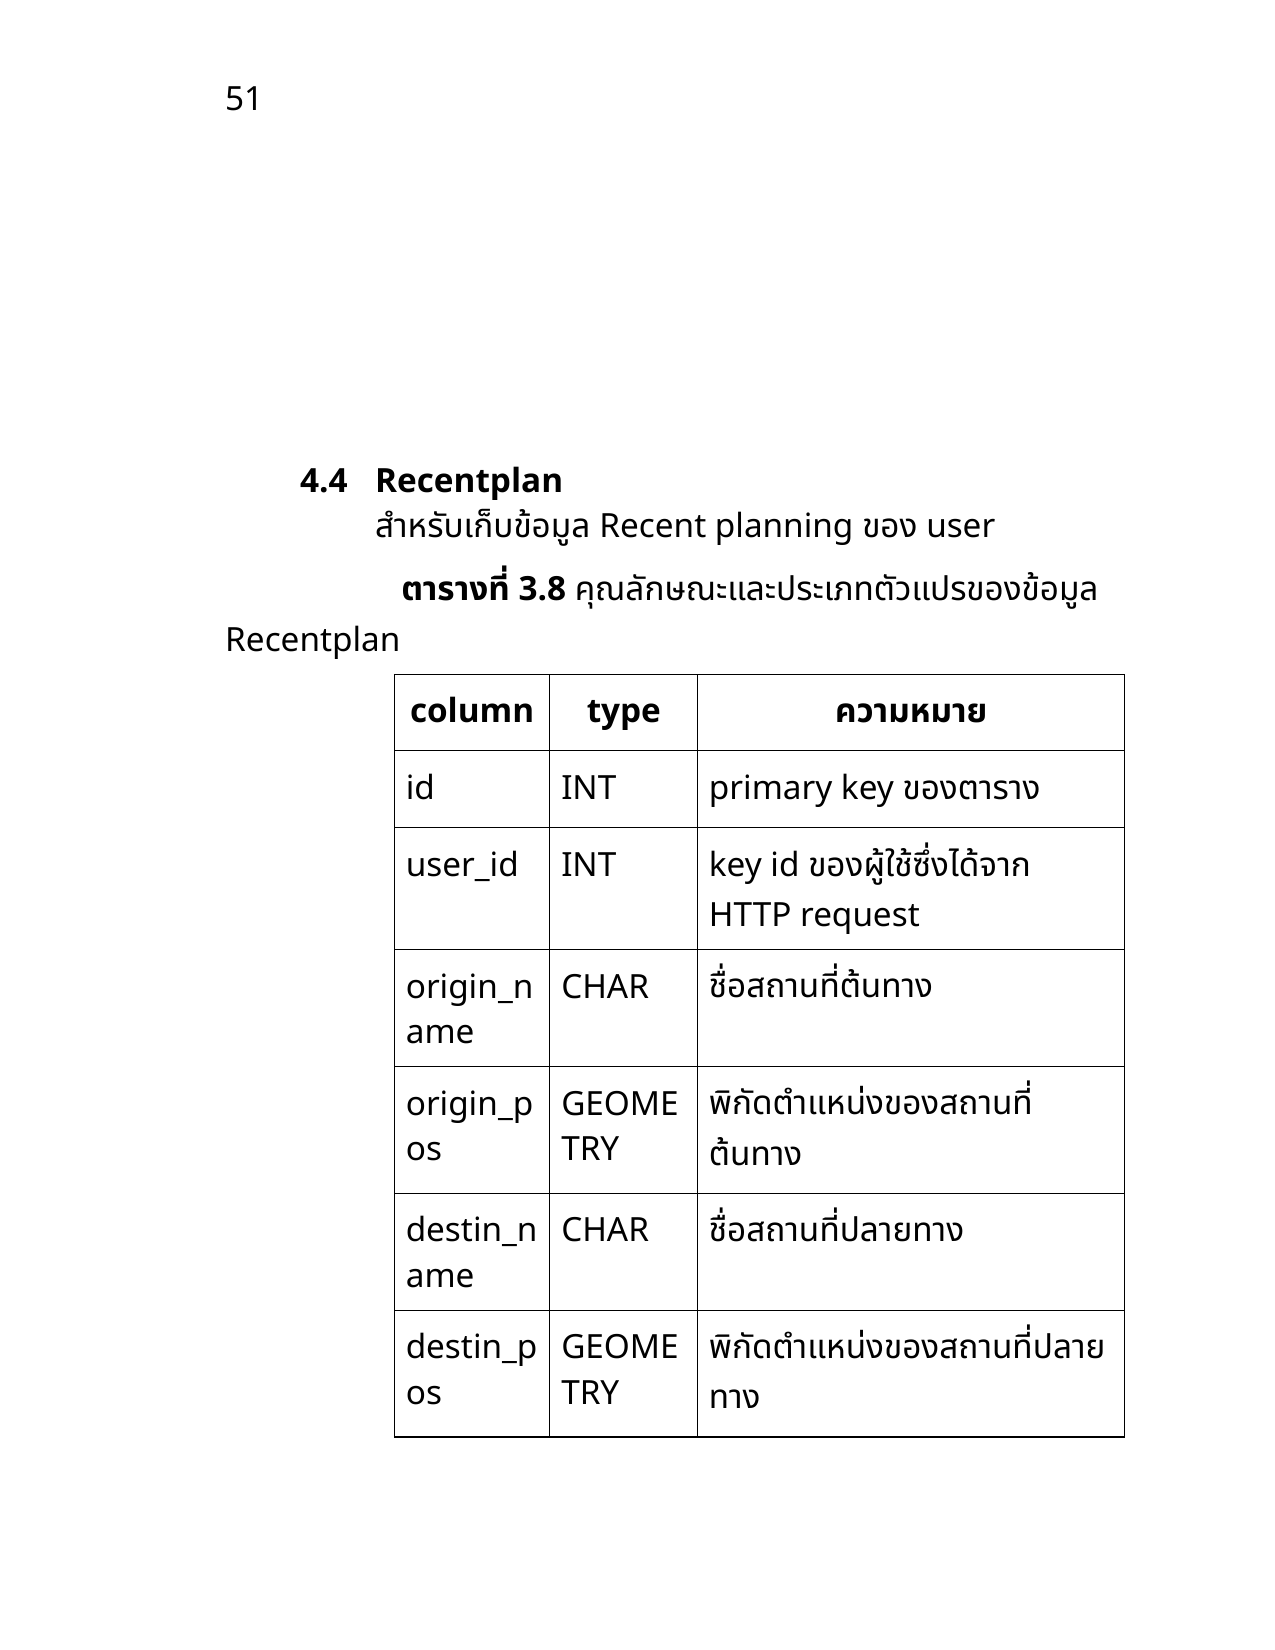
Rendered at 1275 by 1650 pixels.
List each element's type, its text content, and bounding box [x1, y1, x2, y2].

table_cell user_id [395, 828, 549, 949]
table_cell primary key ของตาราง [698, 751, 1124, 827]
table_cell origin_name [395, 950, 549, 1066]
table_header column [395, 675, 549, 750]
table_cell destin_name [395, 1194, 549, 1309]
table_cell ชื่อสถานที่ต้นทาง [698, 950, 1124, 1066]
table_cell GEOMETRY [550, 1067, 697, 1193]
table_cell พิกัดตำแหน่งของสถานที่ปลายทาง [698, 1311, 1124, 1436]
table_cell key id ของผู้ใช้ซึ่งได้จาก HTTP request [698, 828, 1124, 949]
table_cell พิกัดตำแหน่งของสถานที่ต้นทาง [698, 1067, 1124, 1193]
table_cell destin_pos [395, 1311, 549, 1436]
table_cell INT [550, 828, 697, 949]
table_cell GEOMETRY [550, 1311, 697, 1436]
table_cell CHAR [550, 950, 697, 1066]
table_cell id [395, 751, 549, 827]
text ตารางที่ 3.8 คุณลักษณะและประเภทตัวแปรของข้อมูล Recentplan [225, 565, 1125, 661]
table_header type [550, 675, 697, 750]
table_cell ชื่อสถานที่ปลายทาง [698, 1194, 1124, 1309]
table_header ความหมาย [698, 675, 1124, 750]
list สำหรับเก็บข้อมูล Recent planning ของ user [337, 502, 1125, 553]
table_cell INT [550, 751, 697, 827]
list Recentplan [300, 457, 1125, 502]
table_cell CHAR [550, 1194, 697, 1309]
table_cell origin_pos [395, 1067, 549, 1193]
